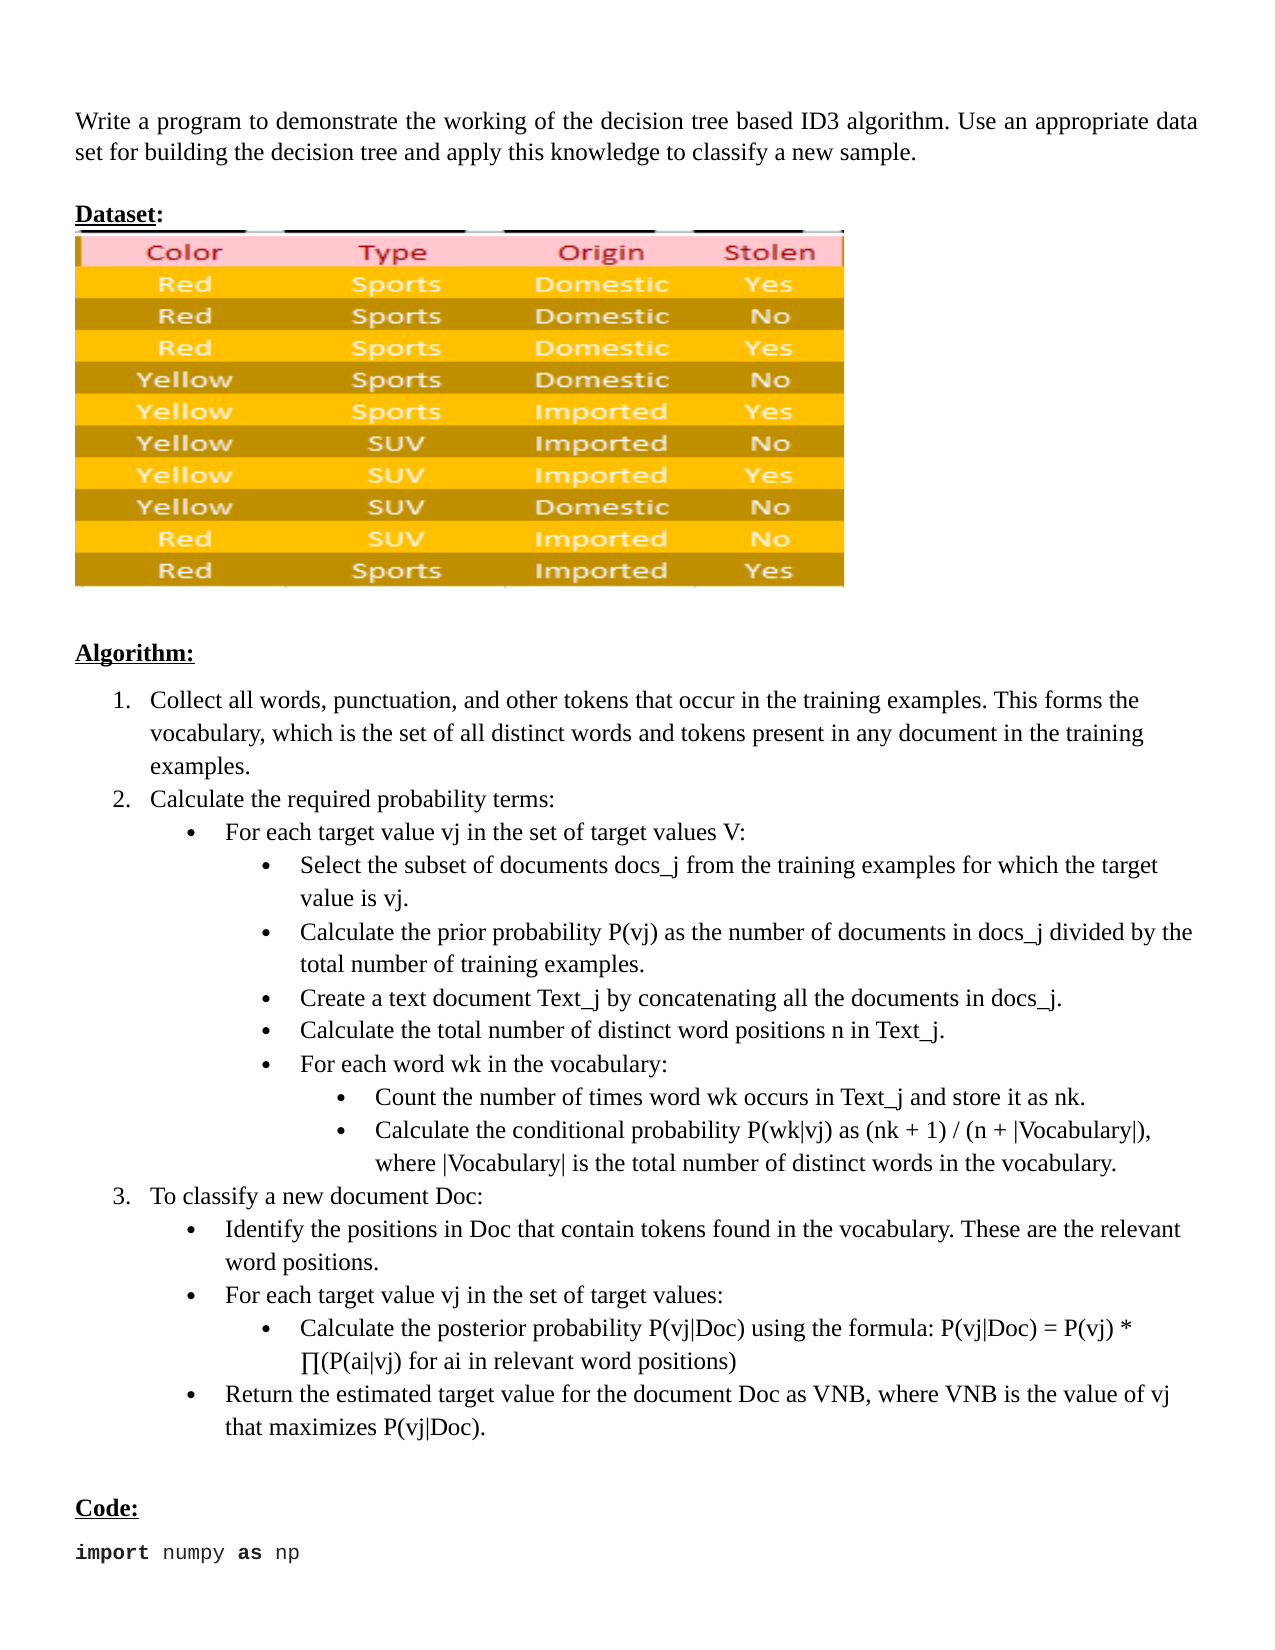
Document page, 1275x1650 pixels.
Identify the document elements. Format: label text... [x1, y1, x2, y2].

list Calculate the total number of distinct word positions n in Text_j. [262, 1016, 1200, 1044]
picture [75, 230, 845, 588]
list Identify the positions in Doc that contain tokens found in the vocabulary. These are the relevant word positions. [187, 1214, 1200, 1276]
list Calculate the prior probability P(vj) as the number of documents in docs_j divided by the total number of training examples. [262, 917, 1200, 978]
list To classify a new document Doc: [112, 1181, 1200, 1209]
text import numpy as np [75, 1540, 1200, 1566]
list Calculate the required probability terms: [112, 784, 1200, 813]
text Code: [75, 1493, 1200, 1521]
list Create a text document Text_j by concatenating all the documents in docs_j. [262, 983, 1200, 1011]
list For each target value vj in the set of target values V: [187, 817, 1200, 846]
text Write a program to demonstrate the working of the decision tree based ID3 algorithm. Use an appropriate data set for building the decision tree and apply this knowledge to classify a new sample. [75, 106, 1200, 166]
list Collect all words, punctuation, and other tokens that occur in the training examples. This forms the vocabulary, which is the set of all distinct words and tokens present in any document in the training examples. [112, 685, 1200, 780]
list Select the subset of documents docs_j from the training examples for which the target value is vj. [262, 851, 1200, 912]
list Calculate the conditional probability P(wk|vj) as (nk + 1) / (n + |Vocabulary|), where |Vocabulary| is the total number of distinct words in the vocabulary. [337, 1115, 1200, 1176]
list Calculate the posterior probability P(vj|Doc) using the formula: P(vj|Doc) = P(vj) * ∏(P(ai|vj) for ai in relevant word positions) [262, 1313, 1200, 1374]
list For each target value vj in the set of target values: [187, 1280, 1200, 1308]
list Return the estimated target value for the document Doc as VNB, where VNB is the value of vj that maximizes P(vj|Doc). [187, 1379, 1200, 1441]
list Count the number of times word wk occurs in Text_j and store it as nk. [337, 1082, 1200, 1110]
text Algorithm: [75, 638, 1200, 666]
text Dataset: [75, 199, 1200, 228]
list For each word wk in the vocabulary: [262, 1049, 1200, 1077]
